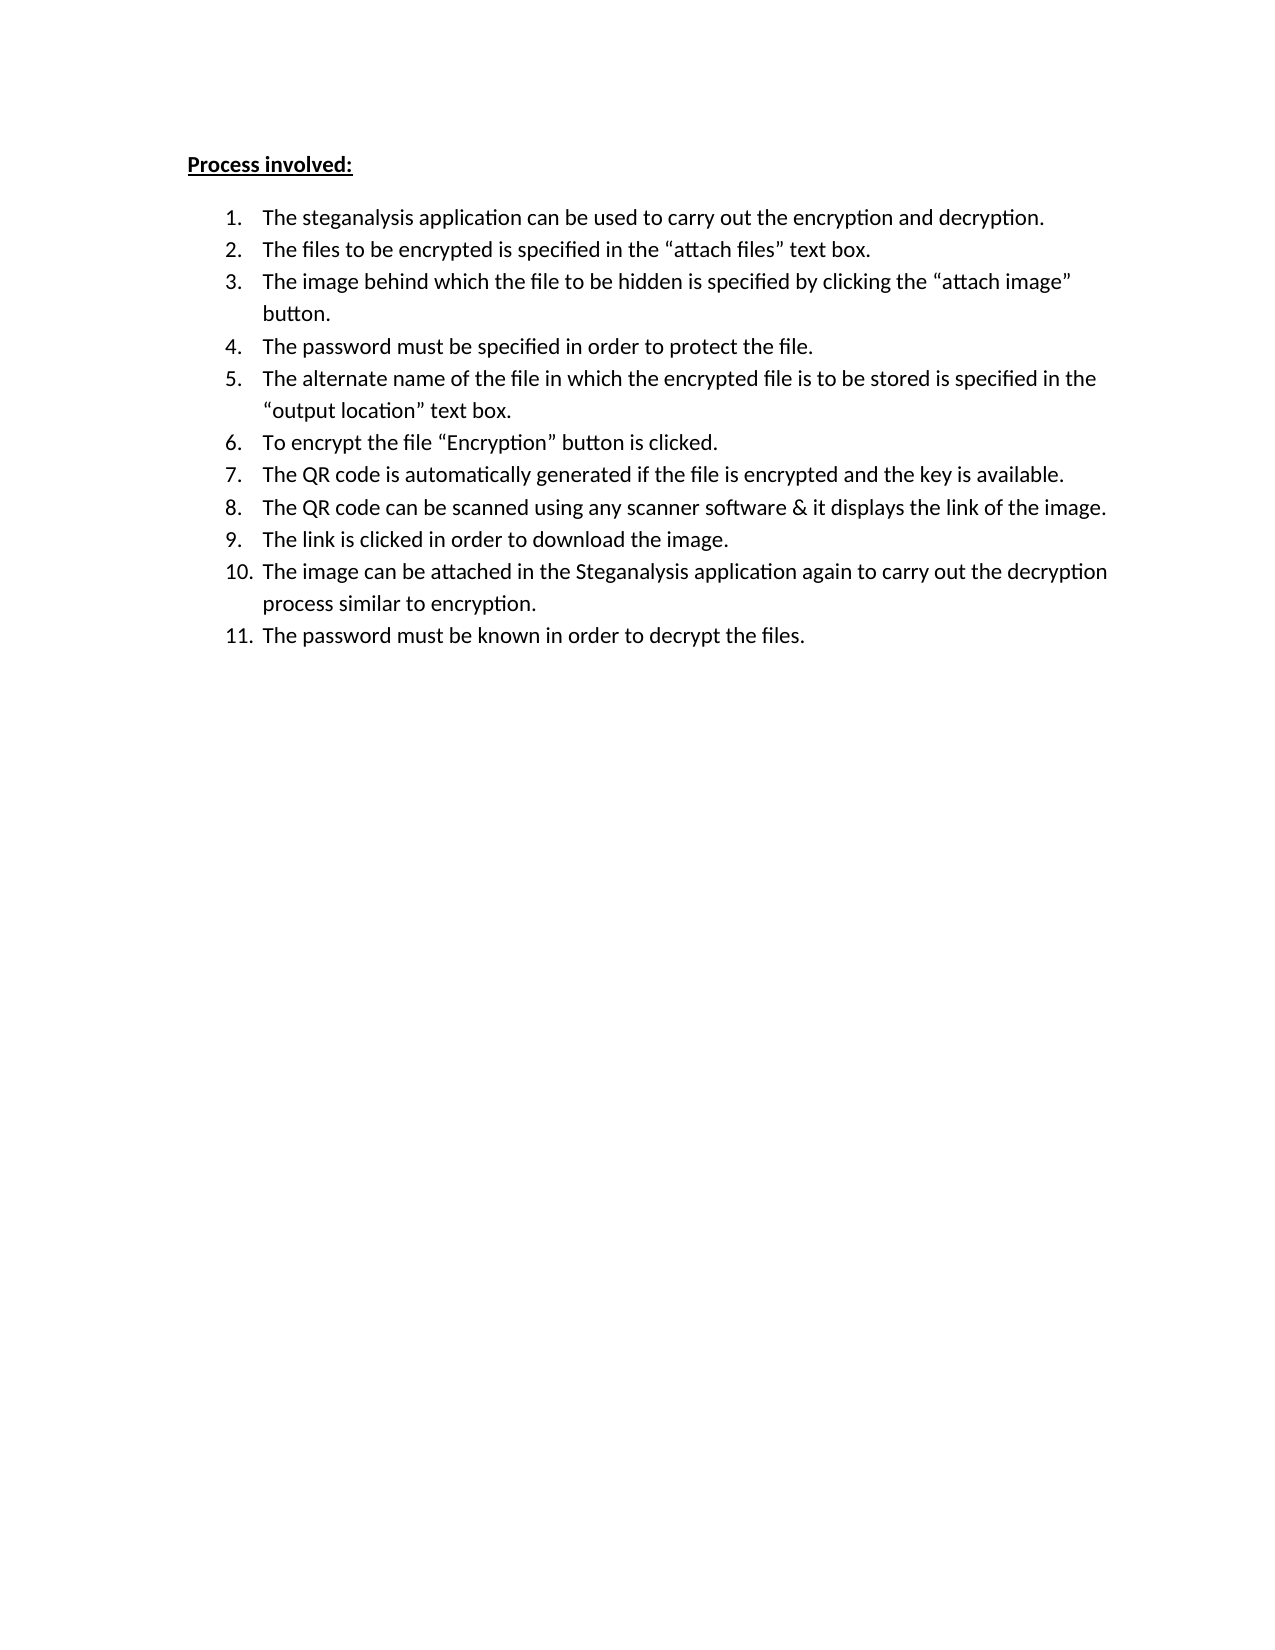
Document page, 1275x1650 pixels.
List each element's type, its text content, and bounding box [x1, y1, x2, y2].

list The QR code can be scanned using any scanner software & it displays the link of the image. [225, 493, 1125, 521]
text Process involved: [187, 150, 1125, 178]
list The image behind which the file to be hidden is specified by clicking the “attach image” button. [225, 267, 1125, 328]
list The alternate name of the file in which the encrypted file is to be stored is specified in the “output location” text box. [225, 364, 1125, 424]
list To encrypt the file “Encryption” button is clicked. [225, 428, 1125, 456]
list The link is clicked in order to download the image. [225, 525, 1125, 553]
list The steganalysis application can be used to carry out the encryption and decryption. [225, 203, 1125, 231]
list The password must be known in order to decrypt the files. [225, 621, 1125, 649]
list The QR code is automatically generated if the file is encrypted and the key is available. [225, 461, 1125, 488]
list The image can be attached in the Steganalysis application again to carry out the decryption process similar to encryption. [225, 557, 1125, 617]
list The password must be specified in order to protect the file. [225, 332, 1125, 360]
list The files to be encrypted is specified in the “attach files” text box. [225, 235, 1125, 263]
